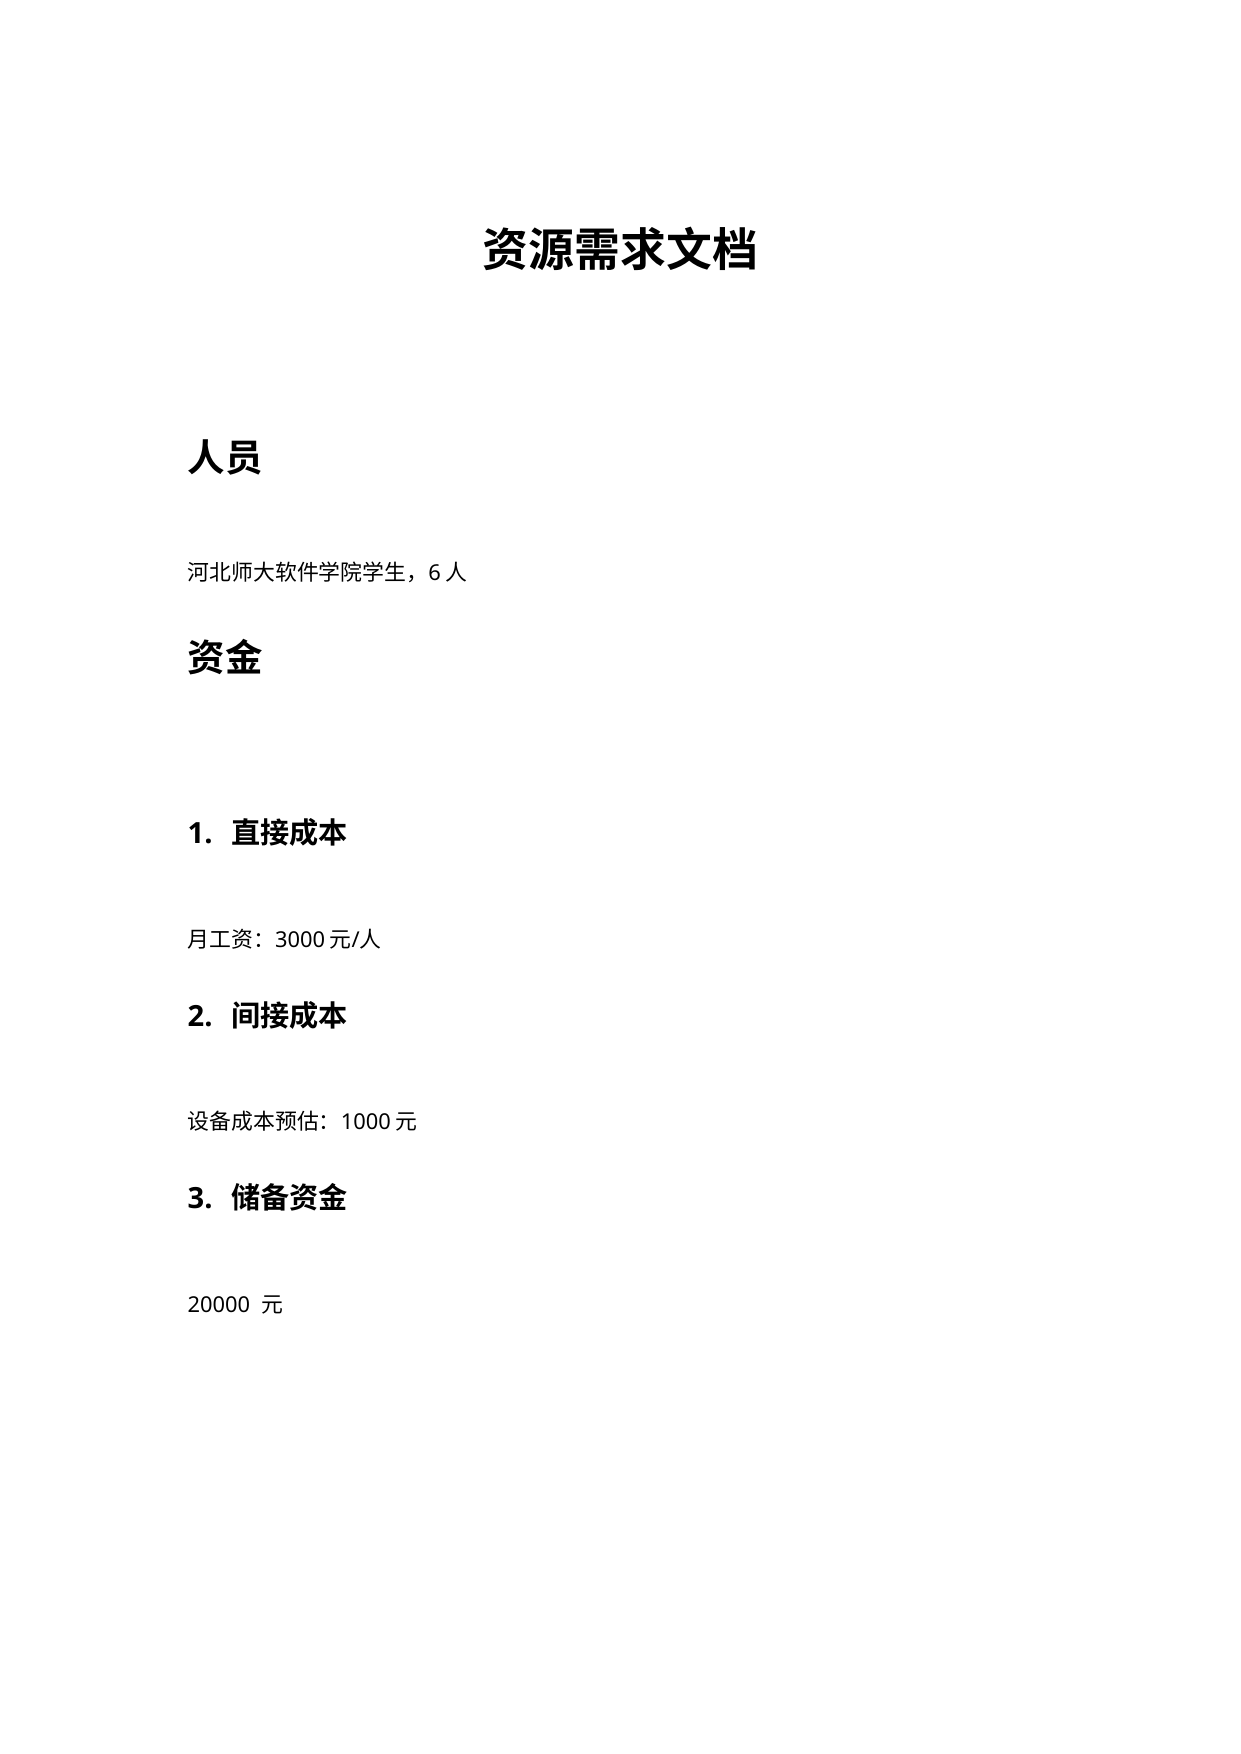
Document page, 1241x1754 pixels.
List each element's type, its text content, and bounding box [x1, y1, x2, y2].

subtitle 人员 [187, 423, 1053, 488]
text 20000 元 [187, 1286, 1053, 1319]
subtitle 储备资金 [187, 1163, 1053, 1228]
text 设备成本预估：1000元 [187, 1104, 1053, 1136]
subtitle 直接成本 [187, 798, 1053, 863]
text 月工资：3000元/人 [187, 921, 1053, 954]
text 河北师大软件学院学生，6人 [187, 554, 1053, 587]
subtitle 间接成本 [187, 981, 1053, 1046]
subtitle 资金 [187, 622, 1053, 687]
subtitle 资源需求文档 [187, 197, 1053, 295]
